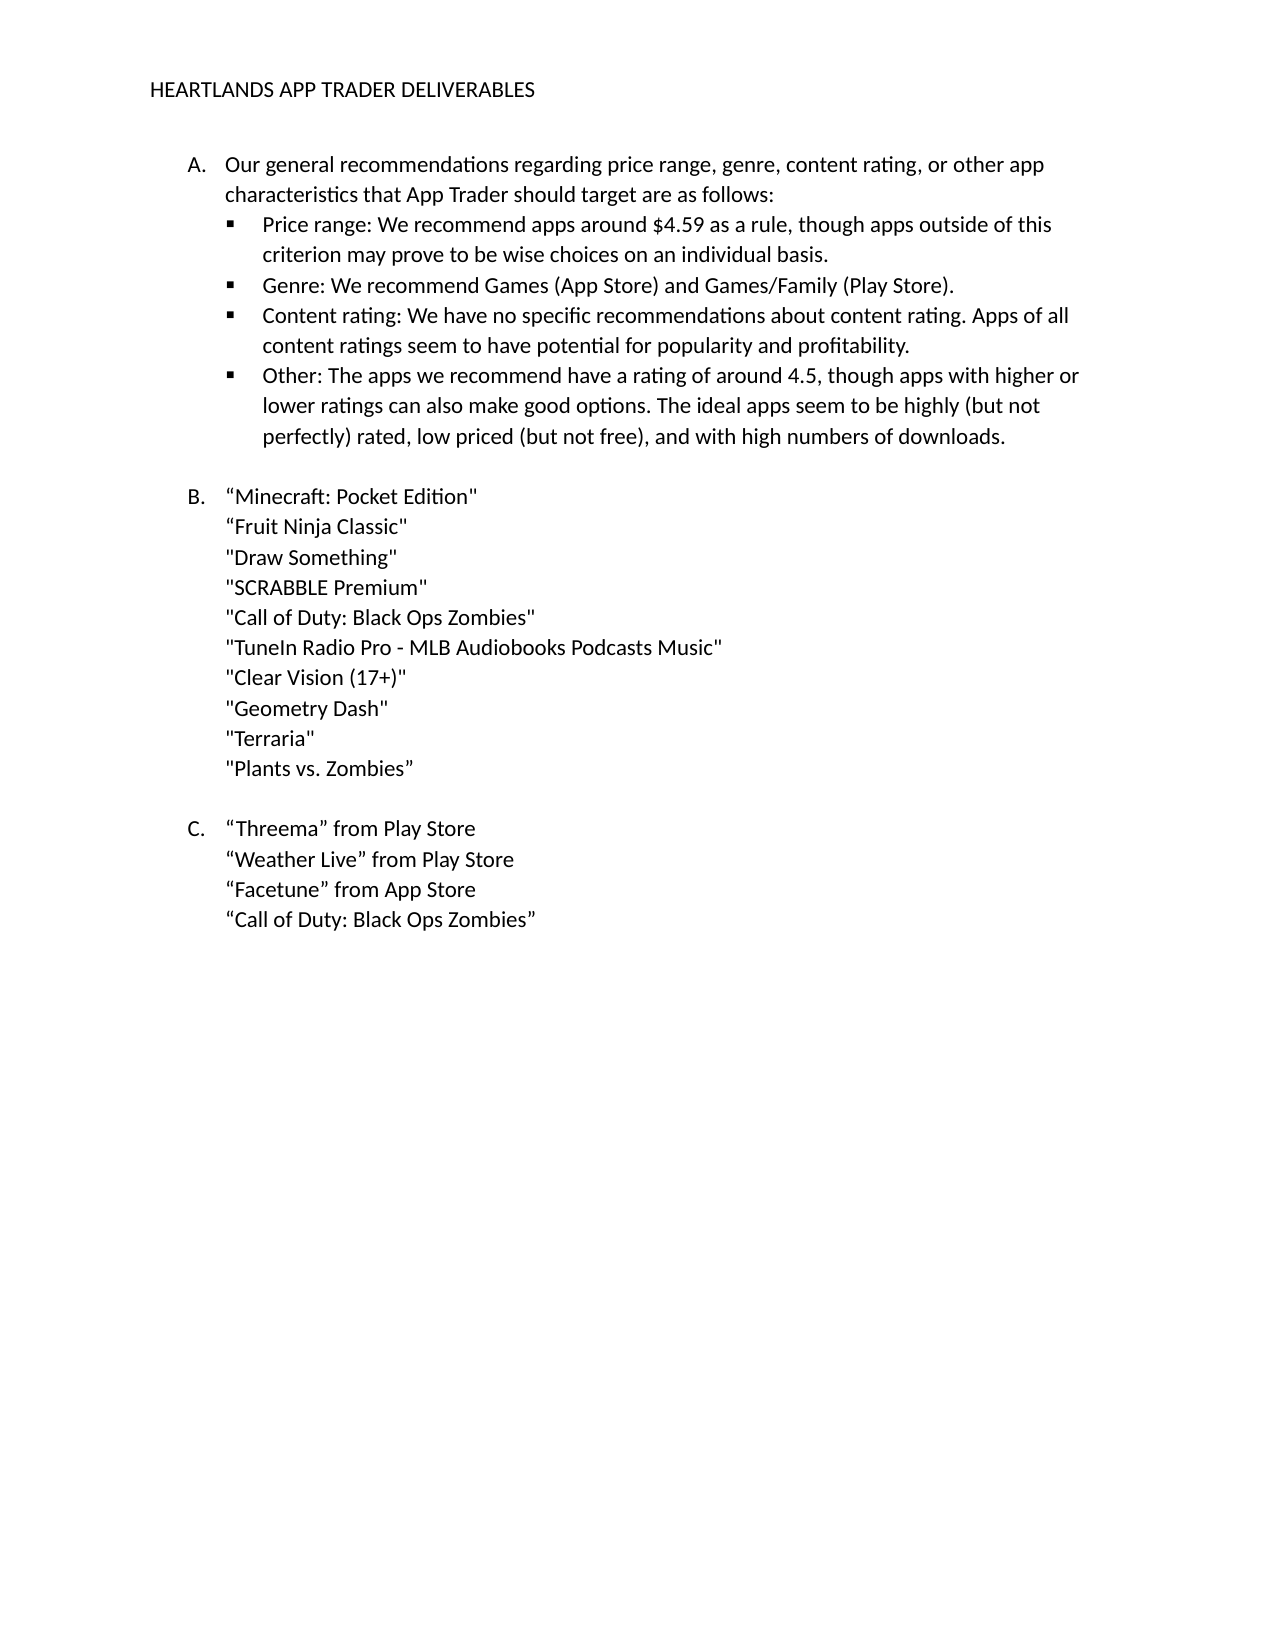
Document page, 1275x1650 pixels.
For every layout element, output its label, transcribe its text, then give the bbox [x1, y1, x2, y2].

list “Threema” from Play Store [187, 814, 1125, 843]
list “Fruit Ninja Classic" [225, 512, 1125, 541]
list Our general recommendations regarding price range, genre, content rating, or other app characteristics that App Trader should target are as follows: [187, 150, 1125, 208]
list "TuneIn Radio Pro - MLB Audiobooks Podcasts Music" [225, 633, 1125, 661]
list "SCRABBLE Premium" [225, 573, 1125, 601]
list “Minecraft: Pocket Edition" [187, 482, 1125, 510]
list Content rating: We have no specific recommendations about content rating. Apps of all content ratings seem to have potential for popularity and profitability. [225, 301, 1125, 359]
list “Call of Duty: Black Ops Zombies” [225, 905, 1125, 933]
list "Call of Duty: Black Ops Zombies" [225, 603, 1125, 631]
list “Facetune” from App Store [225, 875, 1125, 903]
list “Weather Live” from Play Store [225, 845, 1125, 873]
list "Clear Vision (17+)" [225, 663, 1125, 692]
list "Plants vs. Zombies” [225, 754, 1125, 782]
list "Geometry Dash" [225, 694, 1125, 722]
list "Terraria" [225, 724, 1125, 752]
list Price range: We recommend apps around $4.59 as a rule, though apps outside of this criterion may prove to be wise choices on an individual basis. [225, 210, 1125, 269]
list Genre: We recommend Games (App Store) and Games/Family (Play Store). [225, 271, 1125, 299]
list "Draw Something" [225, 543, 1125, 571]
list Other: The apps we recommend have a rating of around 4.5, though apps with higher or lower ratings can also make good options. The ideal apps seem to be highly (but not perfectly) rated, low priced (but not free), and with high numbers of downloads. [225, 361, 1125, 450]
